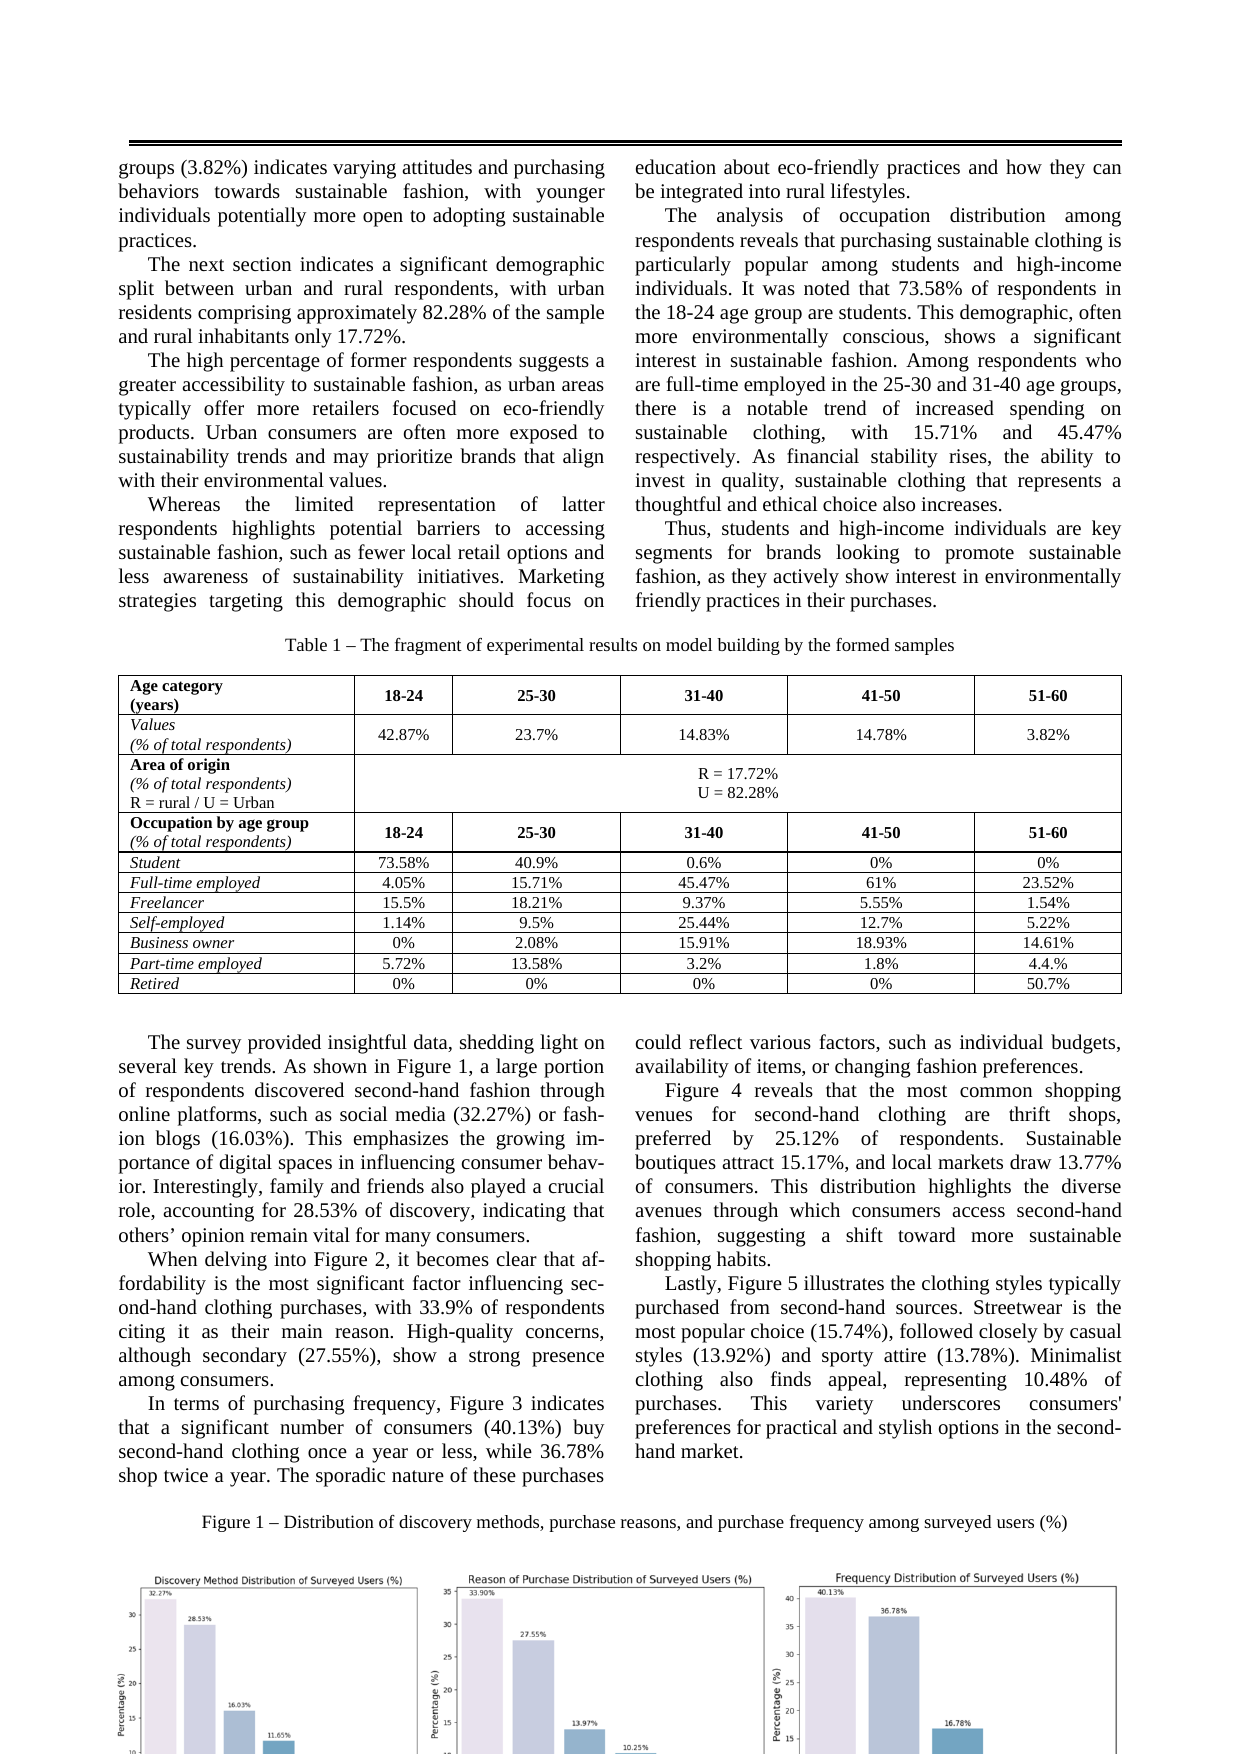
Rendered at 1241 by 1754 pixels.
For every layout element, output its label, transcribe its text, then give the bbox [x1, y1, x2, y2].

picture [426, 1571, 767, 1754]
table_cell 25.44% [621, 913, 787, 932]
text When delving into Figure 2, it becomes clear that af-fordability is the most significant factor influencing sec-ond-hand clothing purchases, with 33.9% of respondents citing it as their main reason. High-quality concerns, although secondary (27.55%), show a strong presence among consumers. [118, 1247, 605, 1391]
table_header 51-60 [975, 676, 1121, 714]
table_cell 1.54% [975, 893, 1121, 912]
table_cell 73.58% [355, 853, 452, 872]
table_cell 15.91% [621, 933, 787, 952]
text Whereas the limited representation of latter respondents highlights potential barriers to accessing sustainable fashion, such as fewer local retail options and less awareness of sustainability initiatives. Marketing strategies targeting this demographic should focus on education about eco-friendly practices and how they can be integrated into rural lifestyles. [118, 492, 605, 612]
table_header 25-30 [453, 676, 620, 714]
table_cell Full-time employed [119, 873, 354, 892]
table_cell Self-employed [119, 913, 354, 932]
table_cell Student [119, 853, 354, 872]
table_cell 0% [788, 974, 974, 993]
table_cell 0% [453, 974, 620, 993]
table_cell 0% [975, 853, 1121, 872]
table_cell 3.2% [621, 954, 787, 973]
text The high percentage of former respondents suggests a greater accessibility to sustainable fashion, as urban areas typically offer more retailers focused on eco-friendly products. Urban consumers are often more exposed to sustainability trends and may prioritize brands that align with their environmental values. [118, 348, 605, 492]
text Lastly, Figure 5 illustrates the clothing styles typically purchased from second-hand sources. Streetwear is the most popular choice (15.74%), followed closely by casual styles (13.92%) and sporty attire (13.78%). Minimalist clothing also finds appeal, representing 10.48% of purchases. This variety underscores consumers' preferences for practical and stylish options in the second-hand market. [635, 1271, 1122, 1463]
table_cell 51-60 [975, 813, 1121, 851]
table_cell 50.7% [975, 974, 1121, 993]
table_cell 9.37% [621, 893, 787, 912]
text In terms of purchasing frequency, Figure 3 indicates that a significant number of consumers (40.13%) buy second-hand clothing once a year or less, while 36.78% shop twice a year. The sporadic nature of these purchases could reflect various factors, such as individual budgets, availability of items, or changing fashion preferences. [635, 1030, 1122, 1078]
table_cell 18.21% [453, 893, 620, 912]
table_cell 18.93% [788, 933, 974, 952]
table_cell 31-40 [621, 813, 787, 851]
text In terms of purchasing frequency, Figure 3 indicates that a significant number of consumers (40.13%) buy second-hand clothing once a year or less, while 36.78% shop twice a year. The sporadic nature of these purchases could reflect various factors, such as individual budgets, availability of items, or changing fashion preferences. [118, 1391, 605, 1487]
table_cell 45.47% [621, 873, 787, 892]
table_cell 12.7% [788, 913, 974, 932]
table_cell 1.8% [788, 954, 974, 973]
table_cell Freelancer [119, 893, 354, 912]
table_cell 0% [355, 933, 452, 952]
table_cell 15.5% [355, 893, 452, 912]
table_cell 0% [621, 974, 787, 993]
text Table 1 – The fragment of experimental results on model building by the formed samples [118, 634, 1122, 656]
text Figure 1 – Distribution of discovery methods, purchase reasons, and purchase frequency among surveyed users (%) [118, 1511, 1122, 1533]
table_header Age category (years) [119, 676, 354, 714]
table_cell 25-30 [453, 813, 620, 851]
table_cell 5.72% [355, 954, 452, 973]
table_cell 14.83% [621, 715, 787, 753]
table_cell 0% [355, 974, 452, 993]
table_cell 13.58% [453, 954, 620, 973]
table_header 31-40 [621, 676, 787, 714]
table_cell Retired [119, 974, 354, 993]
picture [769, 1569, 1121, 1754]
text The analysis of occupation distribution among respondents reveals that purchasing sustainable clothing is particularly popular among students and high-income individuals. It was noted that 73.58% of respondents in the 18-24 age group are students. This demographic, often more environmentally conscious, shows a significant interest in sustainable fashion. Among respondents who are full-time employed in the 25-30 and 31-40 age groups, there is a notable trend of increased spending on sustainable clothing, with 15.71% and 45.47% respectively. As financial stability rises, the ability to invest in quality, sustainable clothing that represents a thoughtful and ethical choice also increases. [635, 203, 1122, 516]
table_cell 9.5% [453, 913, 620, 932]
text Whereas the limited representation of latter respondents highlights potential barriers to accessing sustainable fashion, such as fewer local retail options and less awareness of sustainability initiatives. Marketing strategies targeting this demographic should focus on education about eco-friendly practices and how they can be integrated into rural lifestyles. [635, 155, 1122, 203]
table_cell R = 17.72% U = 82.28% [355, 755, 1121, 812]
table_cell 5.22% [975, 913, 1121, 932]
text The next section indicates a significant demographic split between urban and rural respondents, with urban residents comprising approximately 82.28% of the sample and rural inhabitants only 17.72%. [118, 252, 605, 348]
table_cell 18-24 [355, 813, 452, 851]
picture [117, 1572, 420, 1754]
table_cell 3.82% [975, 715, 1121, 753]
table_cell Occupation by age group (% of total respondents) [119, 813, 354, 851]
text The survey provided insightful data, shedding light on several key trends. As shown in Figure 1, a large portion of respondents discovered second-hand fashion through online platforms, such as social media (32.27%) or fash-ion blogs (16.03%). This emphasizes the growing im-portance of digital spaces in influencing consumer behav-ior. Interestingly, family and friends also played a crucial role, accounting for 28.53% of discovery, indicating that others’ opinion remain vital for many consumers. [118, 1030, 605, 1247]
table_header 18-24 [355, 676, 452, 714]
table_cell Part-time employed [119, 954, 354, 973]
text Thus, students and high-income individuals are key segments for brands looking to promote sustainable fashion, as they actively show interest in environmentally friendly practices in their purchases. [635, 516, 1122, 612]
table_cell 41-50 [788, 813, 974, 851]
table_cell 1.14% [355, 913, 452, 932]
table_cell 15.71% [453, 873, 620, 892]
table_cell Area of origin (% of total respondents) R = rural / U = Urban [119, 755, 354, 812]
table_cell Business owner [119, 933, 354, 952]
text Figure 4 reveals that the most common shopping venues for second-hand clothing are thrift shops, preferred by 25.12% of respondents. Sustainable boutiques attract 15.17%, and local markets draw 13.77% of consumers. This distribution highlights the diverse avenues through which consumers access second-hand fashion, suggesting a shift toward more sustainable shopping habits. [635, 1078, 1122, 1271]
table_cell 40.9% [453, 853, 620, 872]
table_cell 61% [788, 873, 974, 892]
table_cell 23.7% [453, 715, 620, 753]
table_cell 14.78% [788, 715, 974, 753]
table_cell 0% [788, 853, 974, 872]
table_cell 42.87% [355, 715, 452, 753]
table_header 41-50 [788, 676, 974, 714]
table_cell 23.52% [975, 873, 1121, 892]
table_cell 2.08% [453, 933, 620, 952]
table_cell 14.61% [975, 933, 1121, 952]
table_cell 0.6% [621, 853, 787, 872]
table_cell 4.05% [355, 873, 452, 892]
table_cell 5.55% [788, 893, 974, 912]
table_cell Values (% of total respondents) [119, 715, 354, 753]
table_cell 4.4.% [975, 954, 1121, 973]
